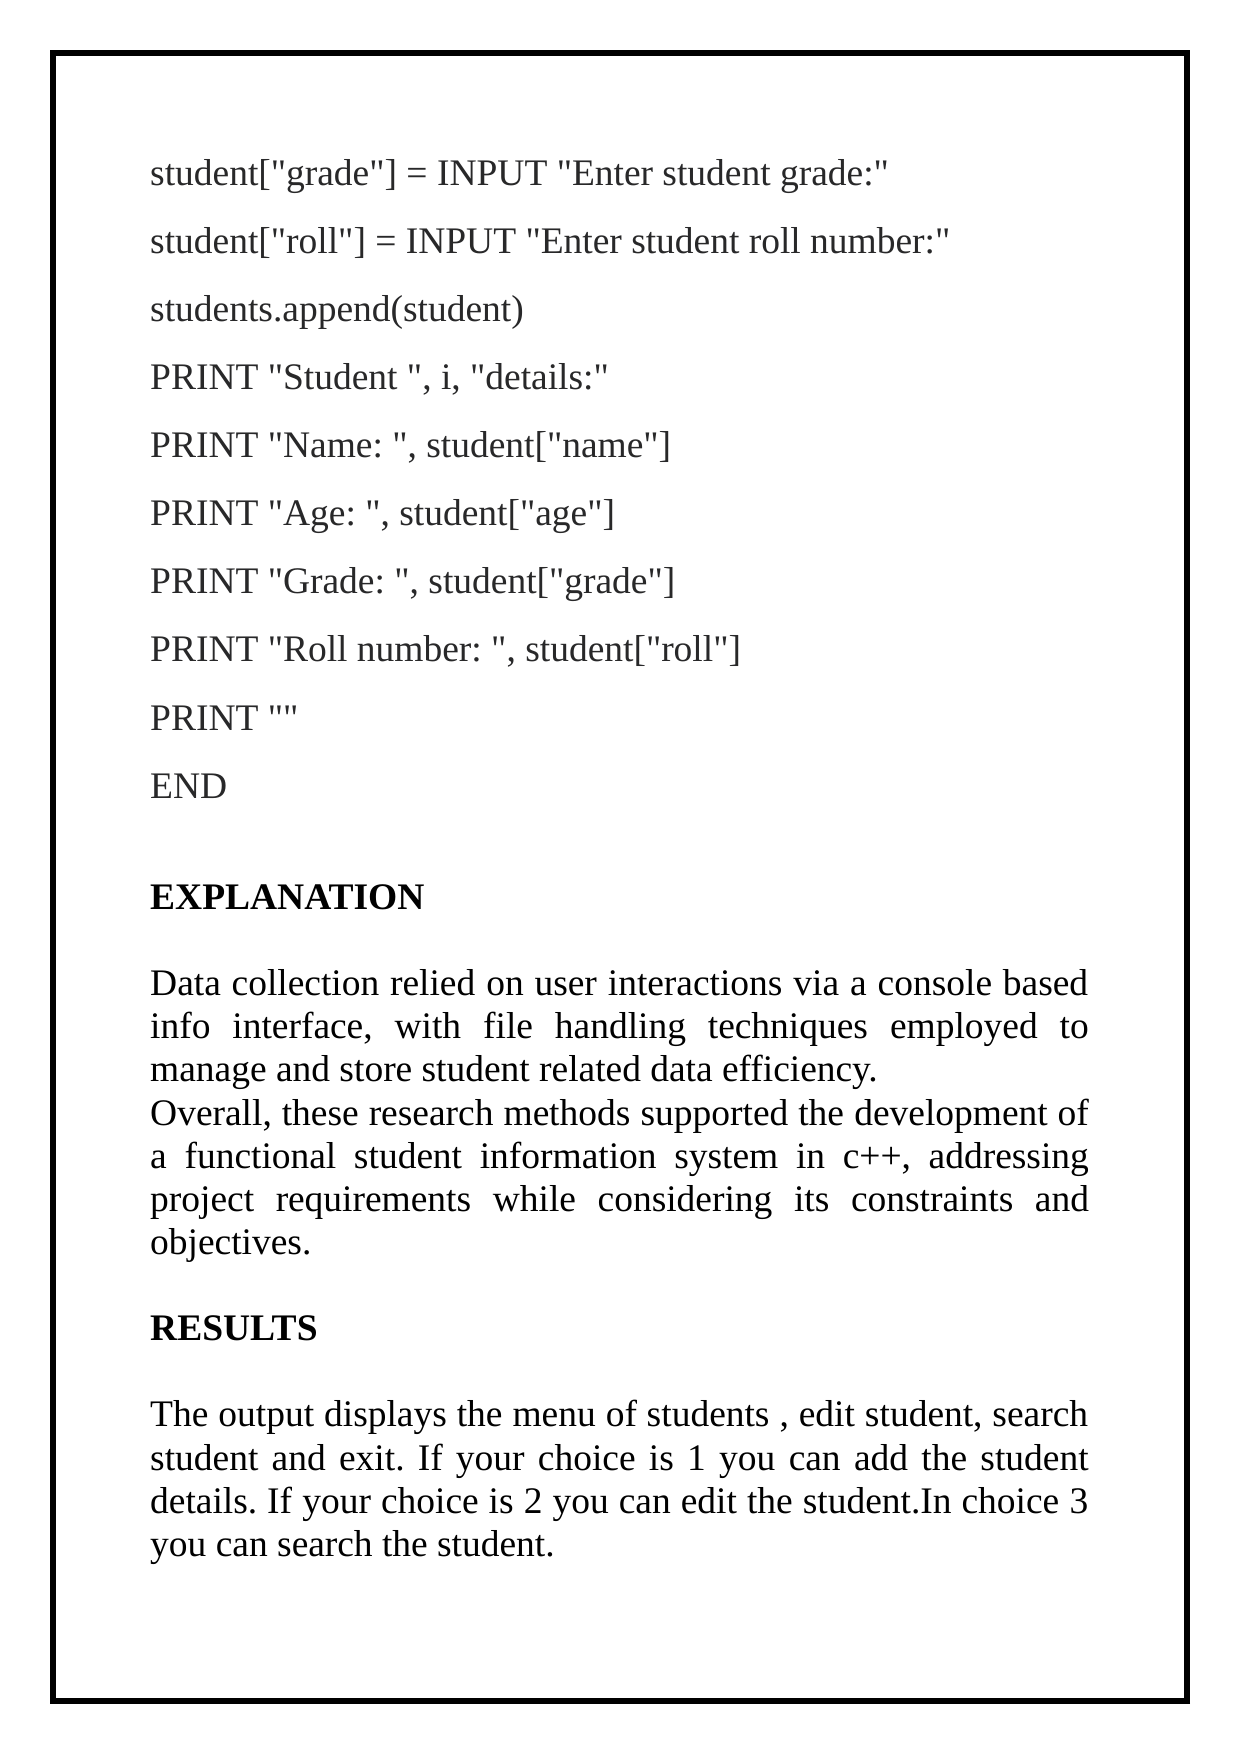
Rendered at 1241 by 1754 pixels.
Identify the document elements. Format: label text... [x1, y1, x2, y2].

text students.append(student) [150, 286, 1090, 329]
text PRINT "" [150, 695, 1090, 738]
text PRINT "Grade: ", student["grade"] [150, 559, 1090, 602]
text PRINT "Age: ", student["age"] [150, 491, 1090, 534]
text END [150, 763, 1090, 806]
text Data collection relied on user interactions via a console based info interface, with file handling techniques employed to manage and store student related data efficiency. [150, 961, 1090, 1090]
text EXPLANATION [150, 874, 1090, 917]
text PRINT "Student ", i, "details:" [150, 354, 1090, 397]
text PRINT "Roll number: ", student["roll"] [150, 627, 1090, 670]
text student["roll"] = INPUT "Enter student roll number:" [150, 218, 1090, 261]
text The output displays the menu of students , edit student, search student and exit. If your choice is 1 you can add the student details. If your choice is 2 you can edit the student.In choice 3 you can search the student. [150, 1392, 1090, 1564]
text RESULTS [150, 1306, 1090, 1349]
text Overall, these research methods supported the development of a functional student information system in c++, addressing project requirements while considering its constraints and objectives. [150, 1090, 1090, 1262]
text student["grade"] = INPUT "Enter student grade:" [150, 150, 1090, 193]
text PRINT "Name: ", student["name"] [150, 422, 1090, 466]
